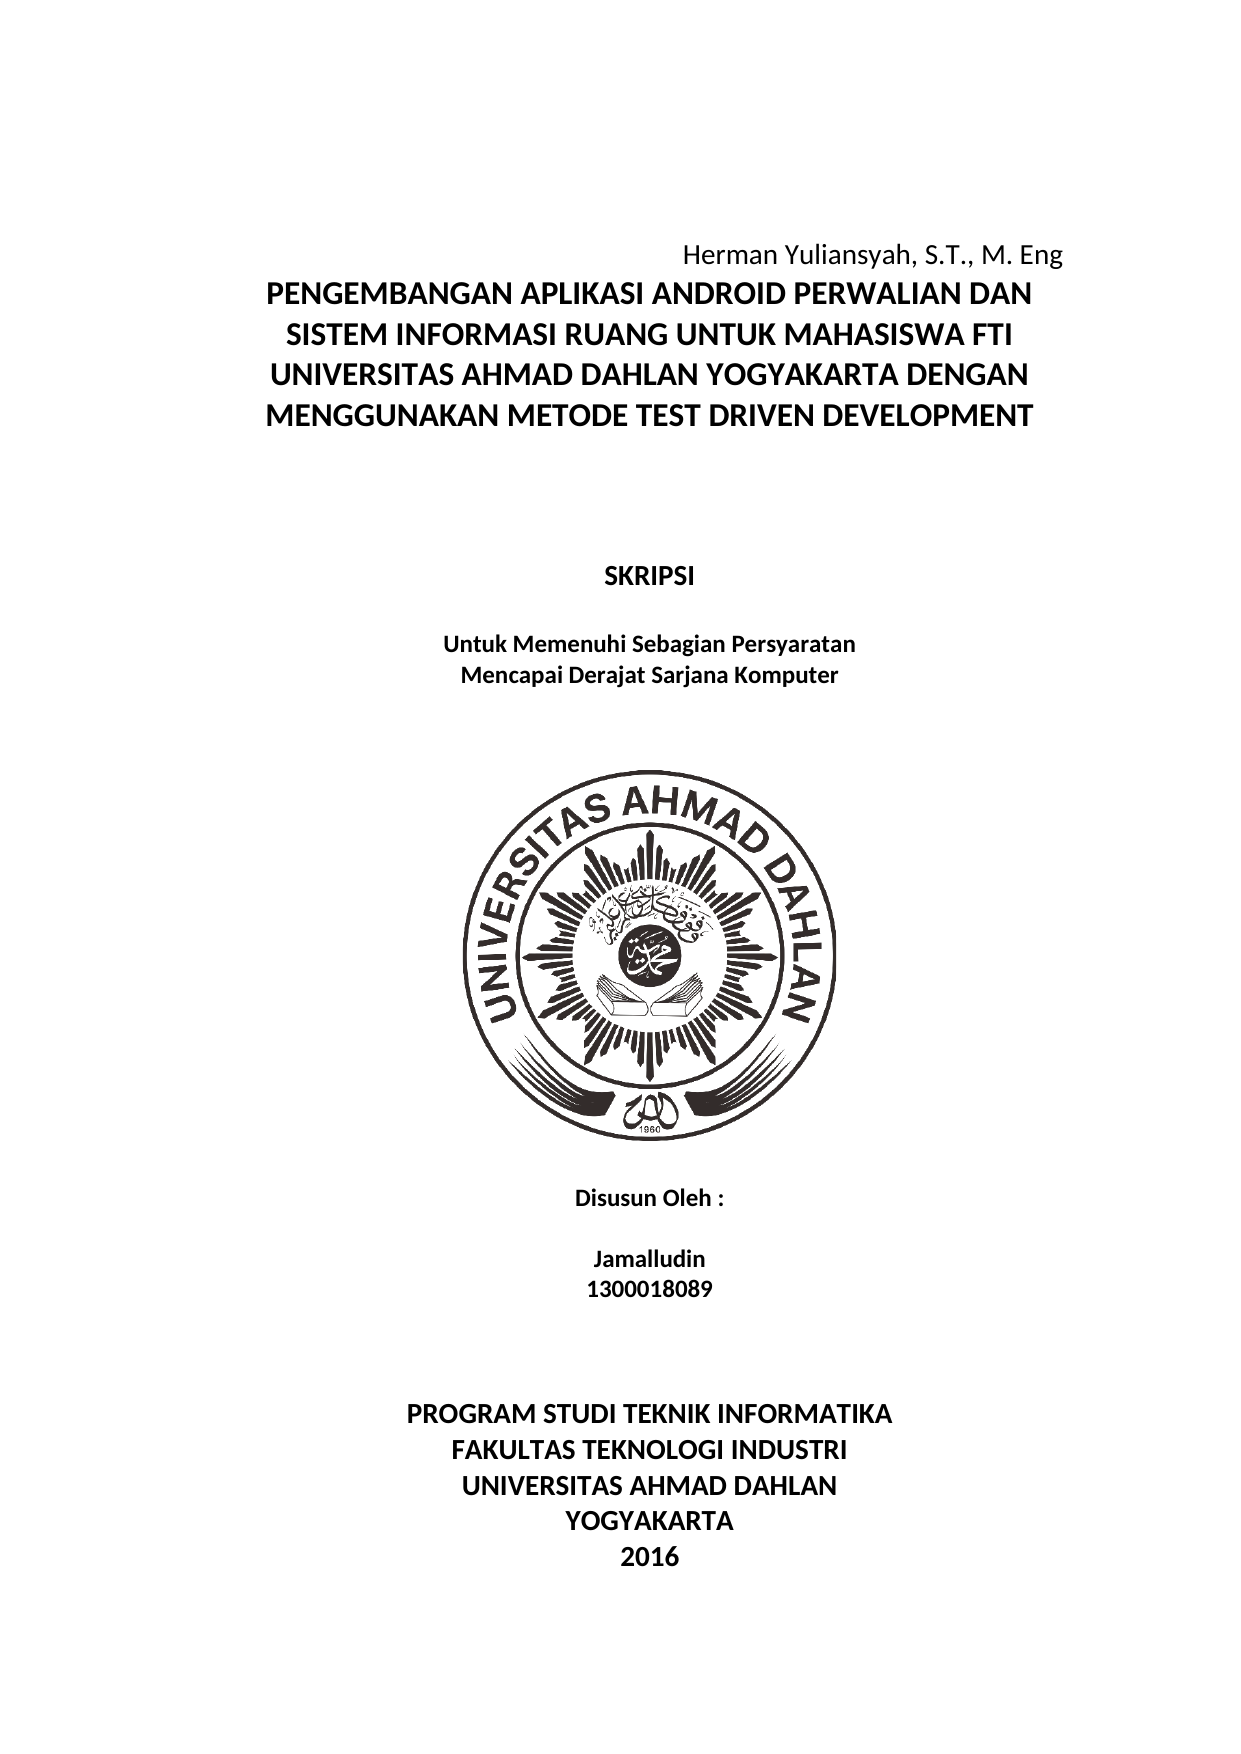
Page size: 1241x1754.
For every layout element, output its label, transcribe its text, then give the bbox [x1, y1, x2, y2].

text UNIVERSITAS AHMAD DAHLAN [236, 1467, 1063, 1502]
text YOGYAKARTA [236, 1502, 1063, 1538]
text FAKULTAS TEKNOLOGI INDUSTRI [236, 1431, 1063, 1467]
text Herman Yuliansyah, S.T., M. Eng [236, 236, 1063, 272]
text PENGEMBANGAN APLIKASI ANDROID PERWALIAN DAN SISTEM INFORMASI RUANG UNTUK MAHASISWA FTI UNIVERSITAS AHMAD DAHLAN YOGYAKARTA DENGAN MENGGUNAKAN METODE TEST DRIVEN DEVELOPMENT [236, 272, 1063, 435]
text SKRIPSI [236, 557, 1063, 593]
text Mencapai Derajat Sarjana Komputer [236, 659, 1063, 689]
text Untuk Memenuhi Sebagian Persyaratan [236, 628, 1063, 659]
text PROGRAM STUDI TEKNIK INFORMATIKA [236, 1395, 1063, 1431]
text 2016 [236, 1538, 1063, 1573]
text 1300018089 [236, 1273, 1063, 1304]
text Jamalludin [236, 1243, 1063, 1273]
picture [462, 770, 837, 1141]
text Disusun Oleh : [236, 1182, 1063, 1212]
